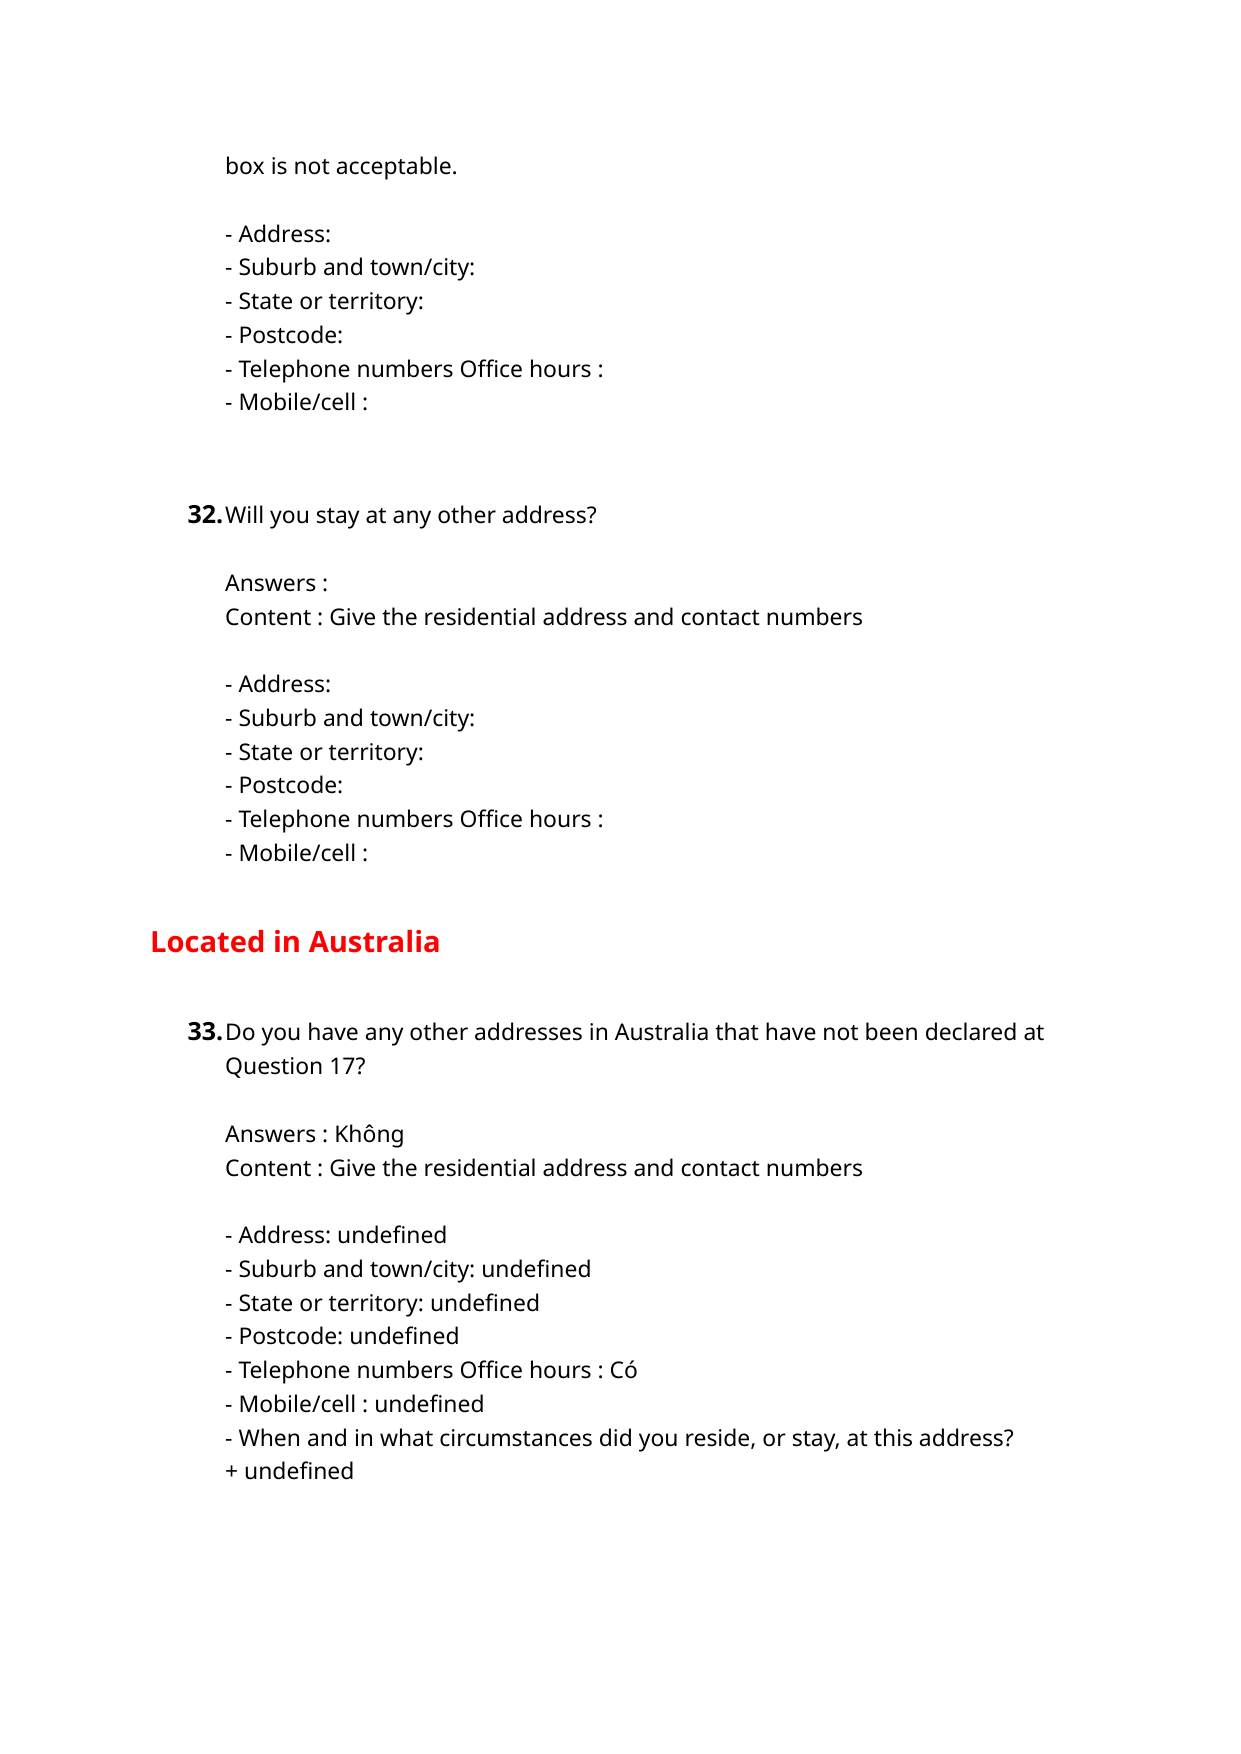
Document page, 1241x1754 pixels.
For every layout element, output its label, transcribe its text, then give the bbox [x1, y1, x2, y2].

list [187, 1014, 1090, 1554]
list Will you stay at any other address? Answers : Content : Give the residential address and contact numbers - Address: - Suburb and town/city: - State or territory: - Postcode: - Telephone numbers Office hours : - Mobile/cell : [187, 497, 1090, 902]
text Located in Australia [150, 921, 1090, 994]
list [187, 150, 1090, 494]
